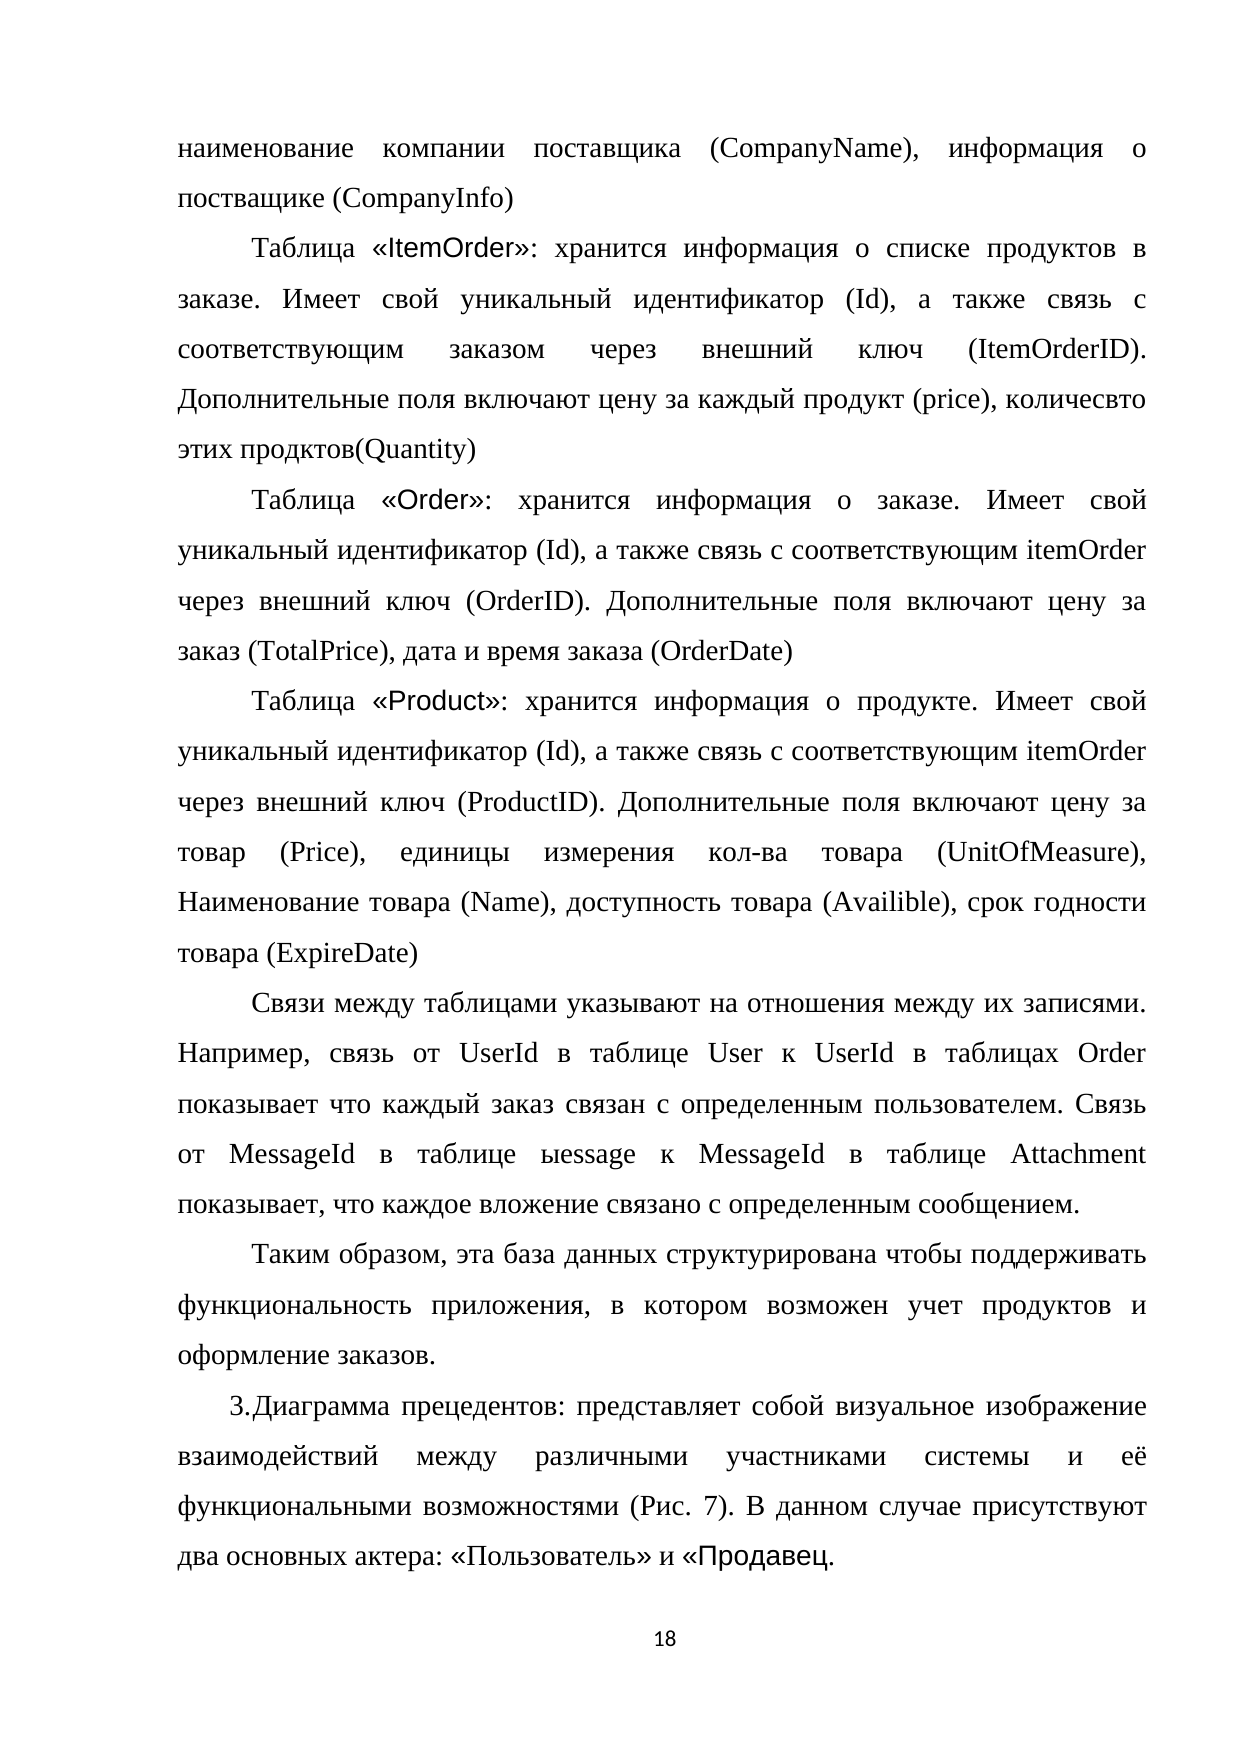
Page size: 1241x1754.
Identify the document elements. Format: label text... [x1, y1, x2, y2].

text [177, 130, 1147, 214]
text Таблица «Product»: хранится информация о продукте. Имеет свой уникальный идентификатор (Id), а также связь с соответствующим itemOrder через внешний ключ (ProductID). Дополнительные поля включают цену за товар (Price), единицы измерения кол-ва товара (UnitOfMeasure), Наименование товара (Name), доступность товара (Availible), срок годности товара (ExpireDate) [177, 683, 1147, 968]
list Диаграмма прецедентов: представляет собой визуальное изображение взаимодействий между различными участниками системы и её функциональными возможностями (Рис. 7). В данном случае присутствуют два основных актера: «Пользователь» и «Продавец. [177, 1388, 1147, 1572]
text Таблица «Order»: хранится информация о заказе. Имеет свой уникальный идентификатор (Id), а также связь с соответствующим itemOrder через внешний ключ (OrderID). Дополнительные поля включают цену за заказ (TotalPrice), дата и время заказа (OrderDate) [177, 482, 1147, 666]
text Таблица «ItemOrder»: хранится информация о списке продуктов в заказе. Имеет свой уникальный идентификатор (Id), а также связь с соответствующим заказом через внешний ключ (ItemOrderID). Дополнительные поля включают цену за каждый продукт (price), количесвто этих продктов(Quantity) [177, 230, 1147, 465]
text Таким образом, эта база данных структурирована чтобы поддерживать функциональность приложения, в котором возможен учет продуктов и оформление заказов. [177, 1237, 1147, 1371]
text Связи между таблицами указывают на отношения между их записями. Например, связь от UserId в таблице User к UserId в таблицах Order показывает что каждый заказ связан с определенным пользователем. Связь от MessageId в таблице ыessage к MessageId в таблице Attachment показывает, что каждое вложение связано с определенным сообщением. [177, 985, 1147, 1220]
